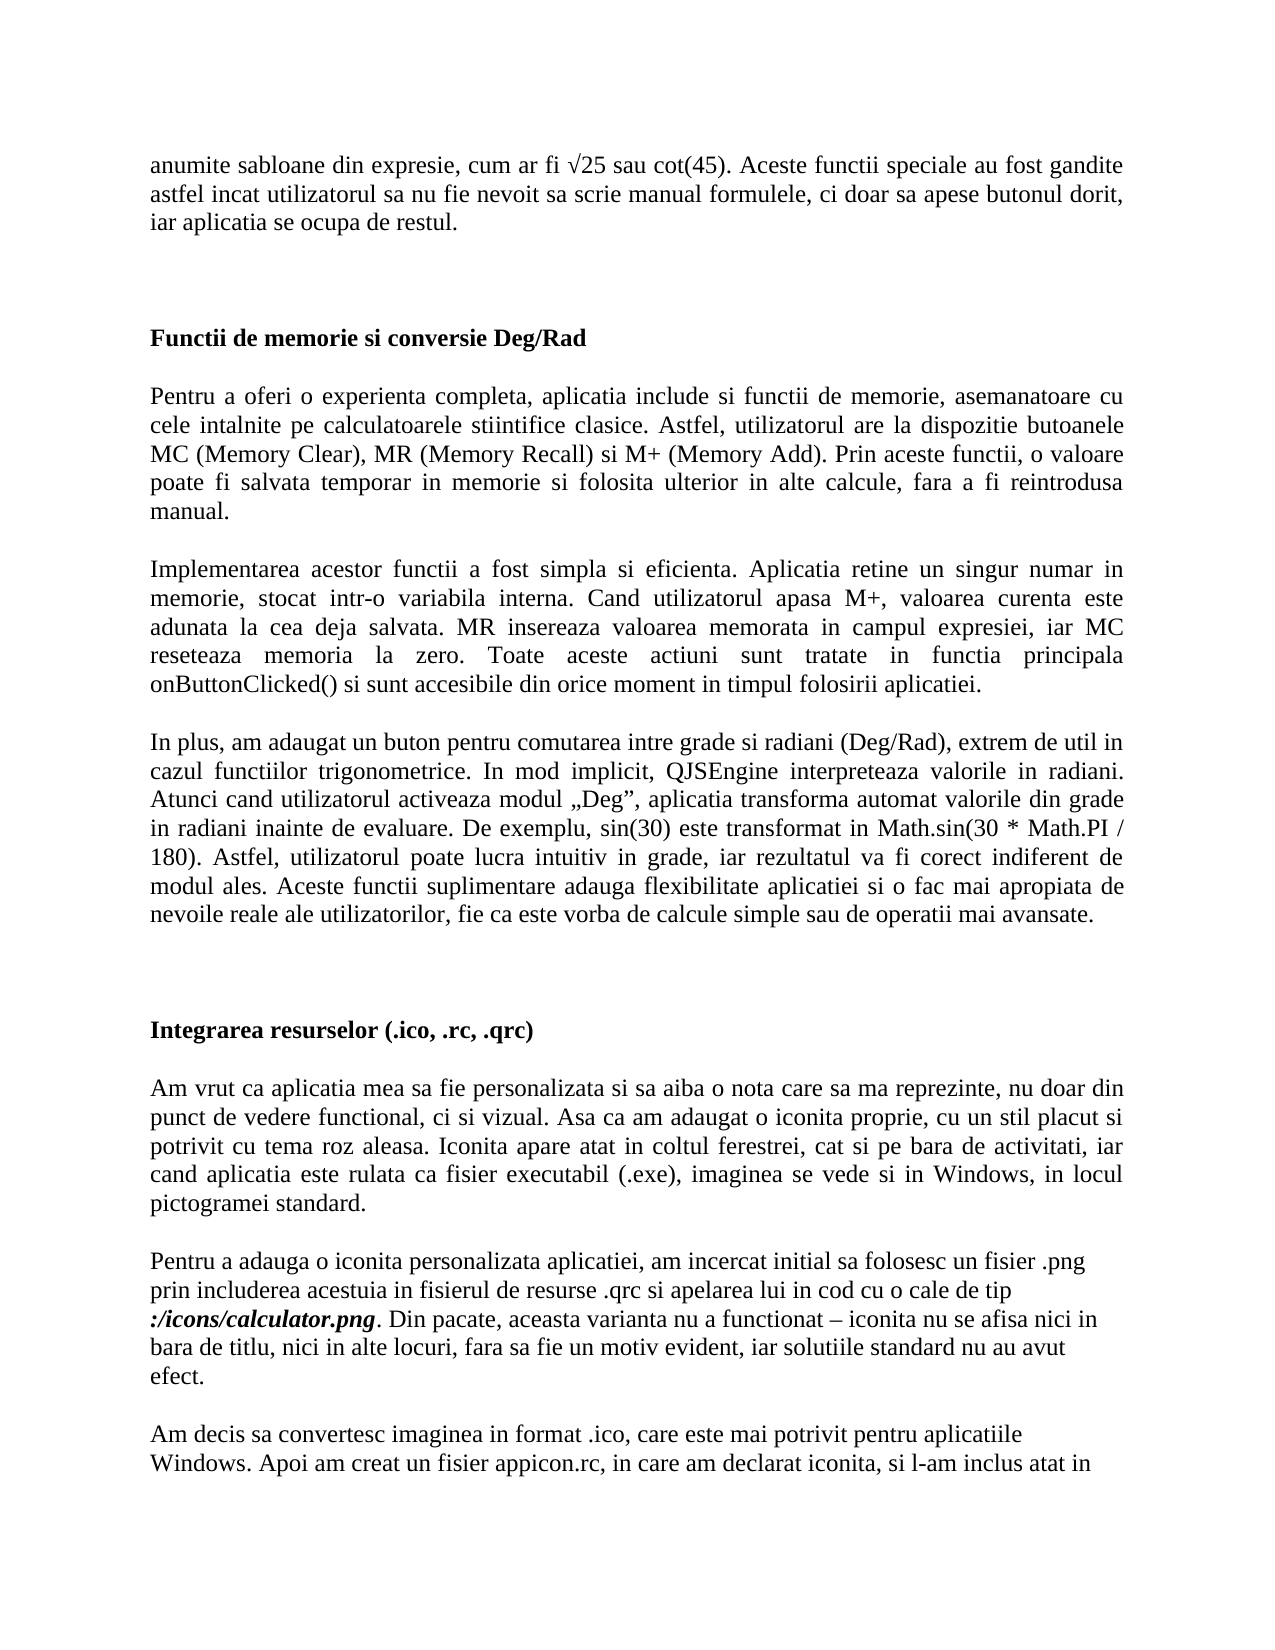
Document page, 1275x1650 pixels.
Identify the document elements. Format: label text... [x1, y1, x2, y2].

text Implementarea acestor functii a fost simpla si eficienta. Aplicatia retine un singur numar in memorie, stocat intr-o variabila interna. Cand utilizatorul apasa M+, valoarea curenta este adunata la cea deja salvata. MR insereaza valoarea memorata in campul expresiei, iar MC reseteaza memoria la zero. Toate aceste actiuni sunt tratate in functia principala onButtonClicked() si sunt accesibile din orice moment in timpul folosirii aplicatiei. [150, 554, 1125, 698]
text Integrarea resurselor (.ico, .rc, .qrc) [150, 1015, 1125, 1044]
text Functii de memorie si conversie Deg/Rad [150, 323, 1125, 352]
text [150, 150, 1125, 236]
text Pentru a oferi o experienta completa, aplicatia include si functii de memorie, asemanatoare cu cele intalnite pe calculatoarele stiintifice clasice. Astfel, utilizatorul are la dispozitie butoanele MC (Memory Clear), MR (Memory Recall) si M+ (Memory Add). Prin aceste functii, o valoare poate fi salvata temporar in memorie si folosita ulterior in alte calcule, fara a fi reintrodusa manual. [150, 381, 1125, 525]
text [150, 1419, 1125, 1477]
text In plus, am adaugat un buton pentru comutarea intre grade si radiani (Deg/Rad), extrem de util in cazul functiilor trigonometrice. In mod implicit, QJSEngine interpreteaza valorile in radiani. Atunci cand utilizatorul activeaza modul „Deg”, aplicatia transforma automat valorile din grade in radiani inainte de evaluare. De exemplu, sin(30) este transformat in Math.sin(30 * Math.PI / 180). Astfel, utilizatorul poate lucra intuitiv in grade, iar rezultatul va fi corect indiferent de modul ales. Aceste functii suplimentare adauga flexibilitate aplicatiei si o fac mai apropiata de nevoile reale ale utilizatorilor, fie ca este vorba de calcule simple sau de operatii mai avansate. [150, 727, 1125, 928]
text Am vrut ca aplicatia mea sa fie personalizata si sa aiba o nota care sa ma reprezinte, nu doar din punct de vedere functional, ci si vizual. Asa ca am adaugat o iconita proprie, cu un stil placut si potrivit cu tema roz aleasa. Iconita apare atat in coltul ferestrei, cat si pe bara de activitati, iar cand aplicatia este rulata ca fisier executabil (.exe), imaginea se vede si in Windows, in locul pictogramei standard. [150, 1073, 1125, 1217]
text Pentru a adauga o iconita personalizata aplicatiei, am incercat initial sa folosesc un fisier .png prin includerea acestuia in fisierul de resurse .qrc si apelarea lui in cod cu o cale de tip :/icons/calculator.png. Din pacate, aceasta varianta nu a functionat – iconita nu se afisa nici in bara de titlu, nici in alte locuri, fara sa fie un motiv evident, iar solutiile standard nu au avut efect. [150, 1246, 1125, 1390]
